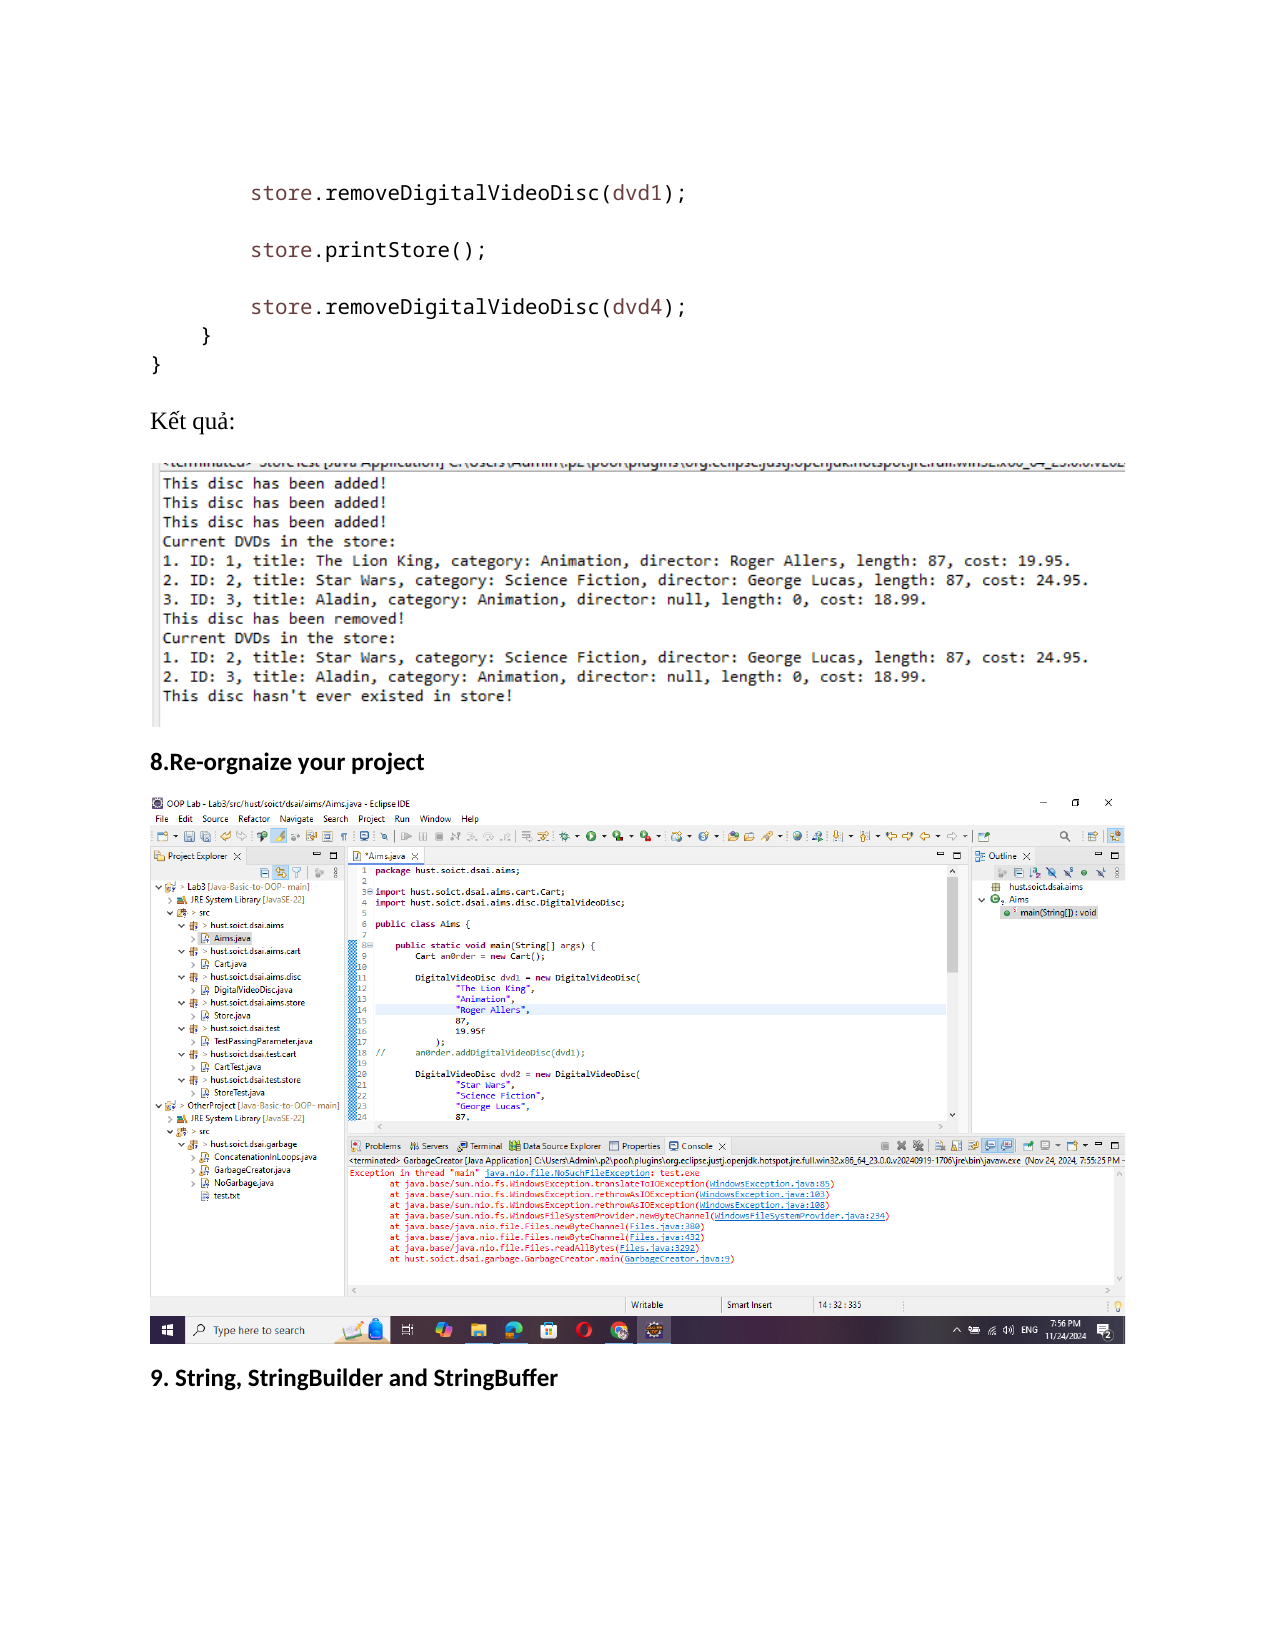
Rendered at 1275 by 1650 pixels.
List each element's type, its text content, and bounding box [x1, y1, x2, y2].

picture [150, 795, 1125, 1344]
text Kết quả: [150, 406, 1125, 435]
text store.printStore(); [150, 235, 1125, 264]
text } [150, 321, 1125, 349]
text store.removeDigitalVideoDisc(dvd4); [150, 292, 1125, 321]
text store.removeDigitalVideoDisc(dvd1); [150, 178, 1125, 207]
text } [150, 349, 1125, 377]
picture [150, 463, 1125, 727]
text 8.Re-orgnaize your project [150, 746, 1125, 776]
text 9. String, StringBuilder and StringBuffer [150, 1362, 1125, 1393]
